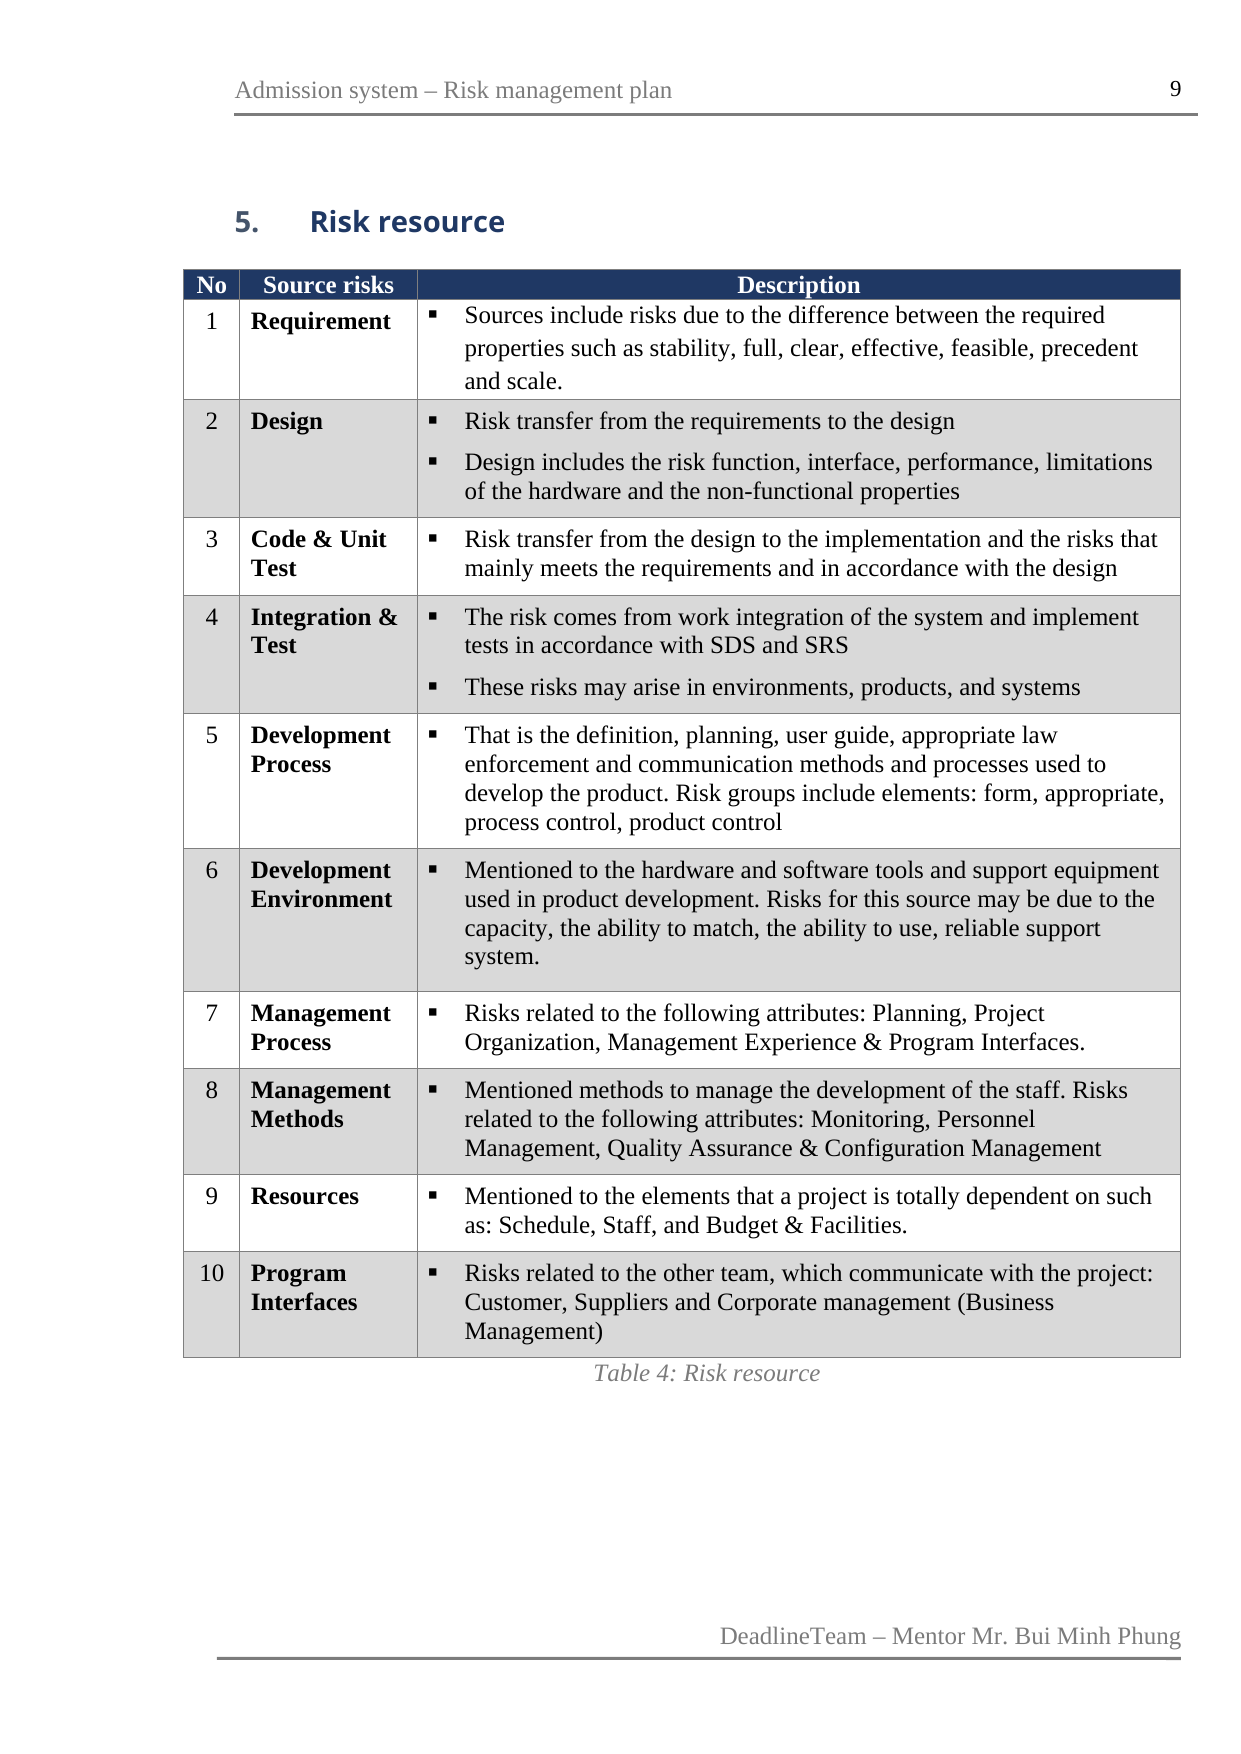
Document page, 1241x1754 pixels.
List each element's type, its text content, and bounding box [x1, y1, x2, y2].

table_cell Risk transfer from the requirements to the design Design includes the risk function, interface, performance, limitations of the hardware and the non-functional properties [418, 400, 1180, 517]
table_cell 1 [184, 300, 239, 399]
table_cell Risks related to the other team, which communicate with the project: Customer, Suppliers and Corporate management (Business Management) [418, 1252, 1180, 1357]
table_cell 2 [184, 400, 239, 517]
table_cell Code & Unit Test [240, 518, 417, 594]
table_cell Mentioned to the hardware and software tools and support equipment used in product development. Risks for this source may be due to the capacity, the ability to match, the ability to use, reliable support system. [418, 849, 1180, 991]
table_cell Program Interfaces [240, 1252, 417, 1357]
table_cell Risk transfer from the design to the implementation and the risks that mainly meets the requirements and in accordance with the design [418, 518, 1180, 594]
table_cell 3 [184, 518, 239, 594]
table_cell Management Process [240, 992, 417, 1068]
subtitle Risk resource [234, 201, 1181, 241]
table_cell Resources [240, 1175, 417, 1251]
table_cell 5 [184, 714, 239, 848]
table_cell Risks related to the following attributes: Planning, Project Organization, Management Experience & Program Interfaces. [418, 992, 1180, 1068]
table_cell 8 [184, 1069, 239, 1174]
table_cell Design [240, 400, 417, 517]
table_header Source risks [240, 270, 417, 299]
table_cell Sources include risks due to the difference between the required properties such as stability, full, clear, effective, feasible, precedent and scale. [418, 300, 1180, 399]
table_header No [184, 270, 239, 299]
table_cell Requirement [240, 300, 417, 399]
table_cell The risk comes from work integration of the system and implement tests in accordance with SDS and SRS These risks may arise in environments, products, and systems [418, 596, 1180, 713]
table_header Description [418, 270, 1180, 299]
text Table 4: Risk resource [234, 1358, 1181, 1387]
table_cell Management Methods [240, 1069, 417, 1174]
table_cell Mentioned methods to manage the development of the staff. Risks related to the following attributes: Monitoring, Personnel Management, Quality Assurance & Configuration Management [418, 1069, 1180, 1174]
table_cell That is the definition, planning, user guide, appropriate law enforcement and communication methods and processes used to develop the product. Risk groups include elements: form, appropriate, process control, product control [418, 714, 1180, 848]
table_cell Mentioned to the elements that a project is totally dependent on such as: Schedule, Staff, and Budget & Facilities. [418, 1175, 1180, 1251]
table_cell 6 [184, 849, 239, 991]
table_cell Development Environment [240, 849, 417, 991]
table_cell 7 [184, 992, 239, 1068]
table_cell 9 [184, 1175, 239, 1251]
table_cell 10 [184, 1252, 239, 1357]
table_cell 4 [184, 596, 239, 713]
table_cell Integration & Test [240, 596, 417, 713]
table_cell Development Process [240, 714, 417, 848]
